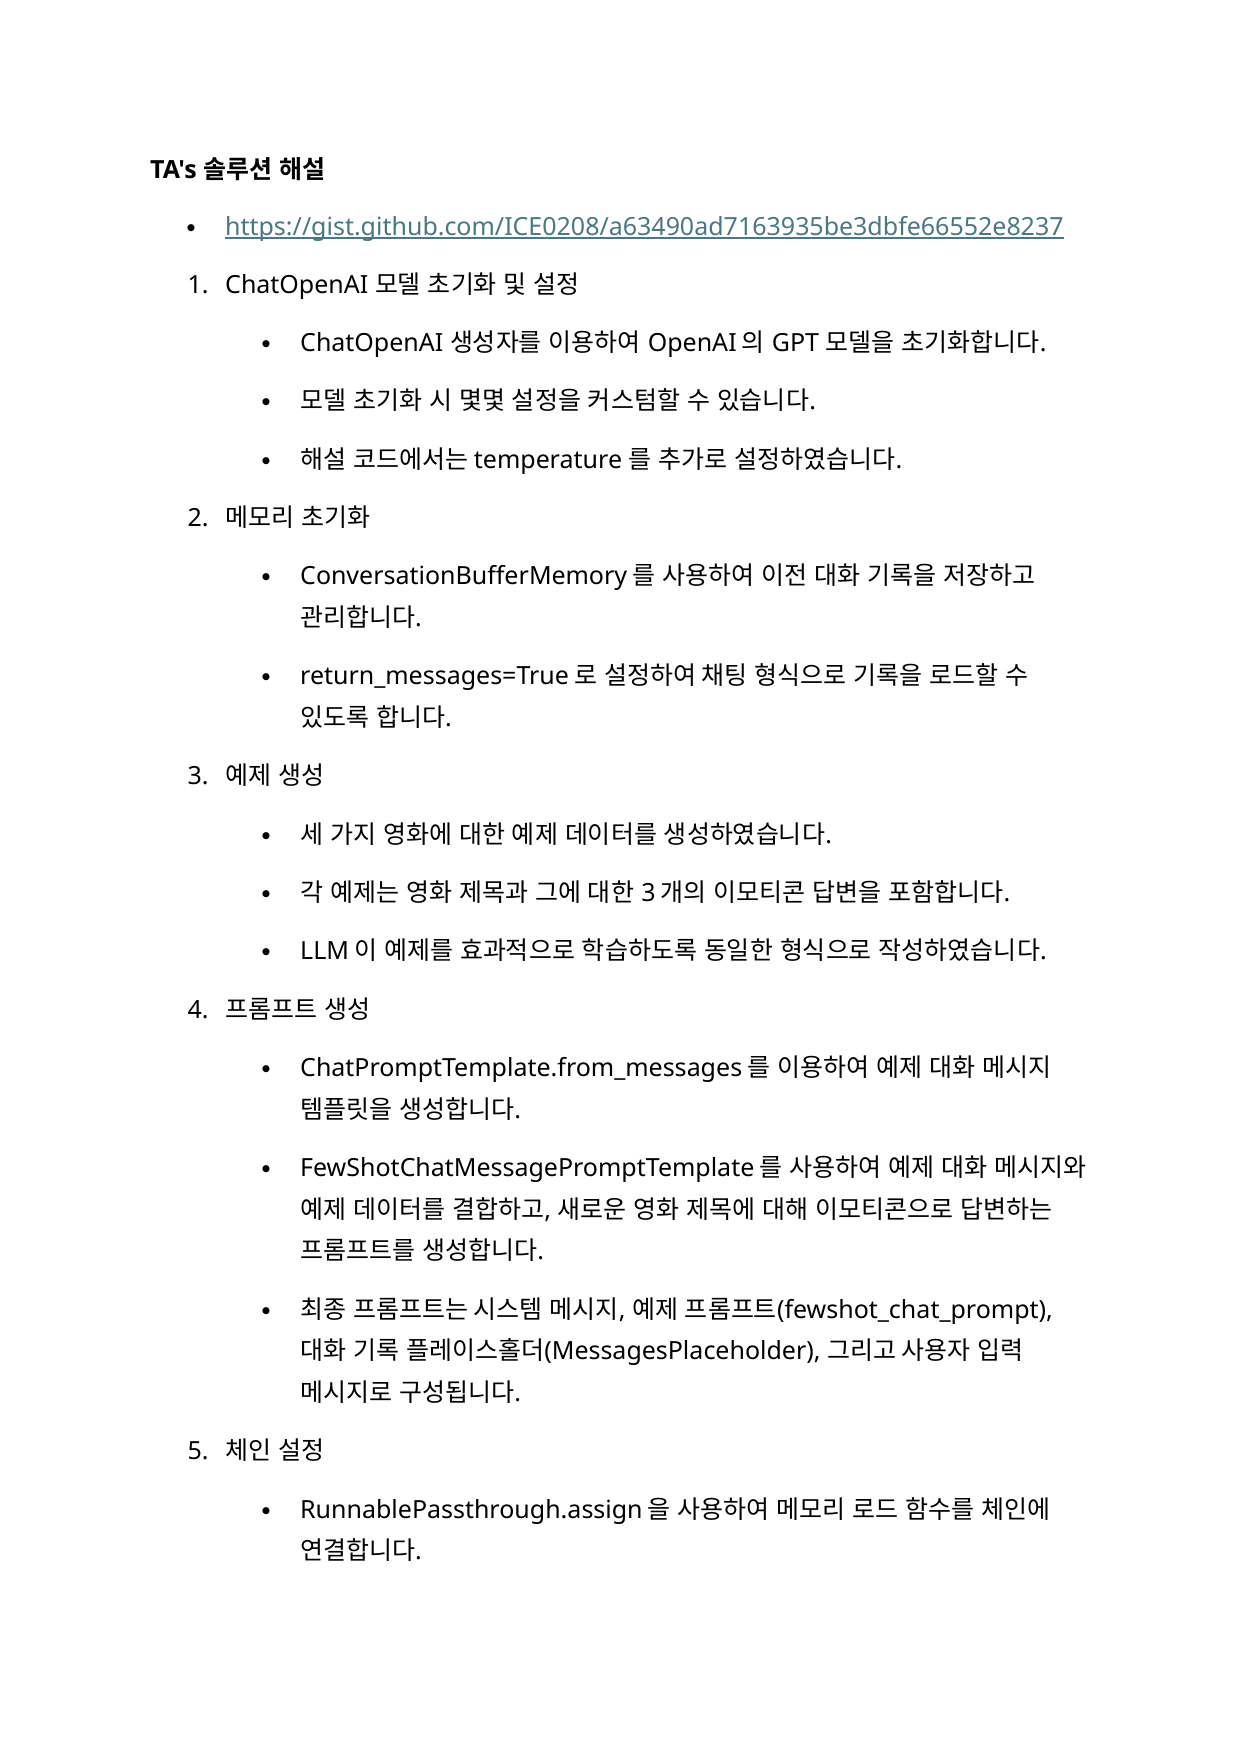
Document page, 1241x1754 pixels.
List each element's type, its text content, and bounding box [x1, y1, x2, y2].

list 각 예제는 영화 제목과 그에 대한 3개의 이모티콘 답변을 포함합니다. [262, 872, 1090, 909]
list ChatOpenAI 모델 초기화 및 설정 [187, 264, 1090, 300]
list 모델 초기화 시 몇몇 설정을 커스텀할 수 있습니다. [262, 381, 1090, 417]
text TA's 솔루션 해설 [150, 150, 1090, 186]
list RunnablePassthrough.assign을 사용하여 메모리 로드 함수를 체인에 연결합니다. [262, 1489, 1090, 1567]
list ConversationBufferMemory를 사용하여 이전 대화 기록을 저장하고 관리합니다. [262, 556, 1090, 634]
list 최종 프롬프트는 시스템 메시지, 예제 프롬프트(fewshot_chat_prompt), 대화 기록 플레이스홀더(MessagesPlaceholder), 그리고 사용자 입력 메시지로 구성됩니다. [262, 1289, 1090, 1409]
list ChatPromptTemplate.from_messages를 이용하여 예제 대화 메시지 템플릿을 생성합니다. [262, 1047, 1090, 1125]
list return_messages=True로 설정하여 채팅 형식으로 기록을 로드할 수 있도록 합니다. [262, 656, 1090, 734]
list ChatOpenAI 생성자를 이용하여 OpenAI의 GPT 모델을 초기화합니다. [262, 322, 1090, 359]
list 메모리 초기화 [187, 497, 1090, 534]
list 세 가지 영화에 대한 예제 데이터를 생성하였습니다. [262, 814, 1090, 850]
list 프롬프트 생성 [187, 989, 1090, 1025]
list LLM이 예제를 효과적으로 학습하도록 동일한 형식으로 작성하였습니다. [262, 931, 1090, 967]
list 체인 설정 [187, 1431, 1090, 1467]
list 예제 생성 [187, 756, 1090, 792]
list 해설 코드에서는 temperature 를 추가로 설정하였습니다. [262, 439, 1090, 475]
list FewShotChatMessagePromptTemplate를 사용하여 예제 대화 메시지와 예제 데이터를 결합하고, 새로운 영화 제목에 대해 이모티콘으로 답변하는 프롬프트를 생성합니다. [262, 1147, 1090, 1267]
list https://gist.github.com/ICE0208/a63490ad7163935be3dbfe66552e8237 [187, 208, 1090, 242]
